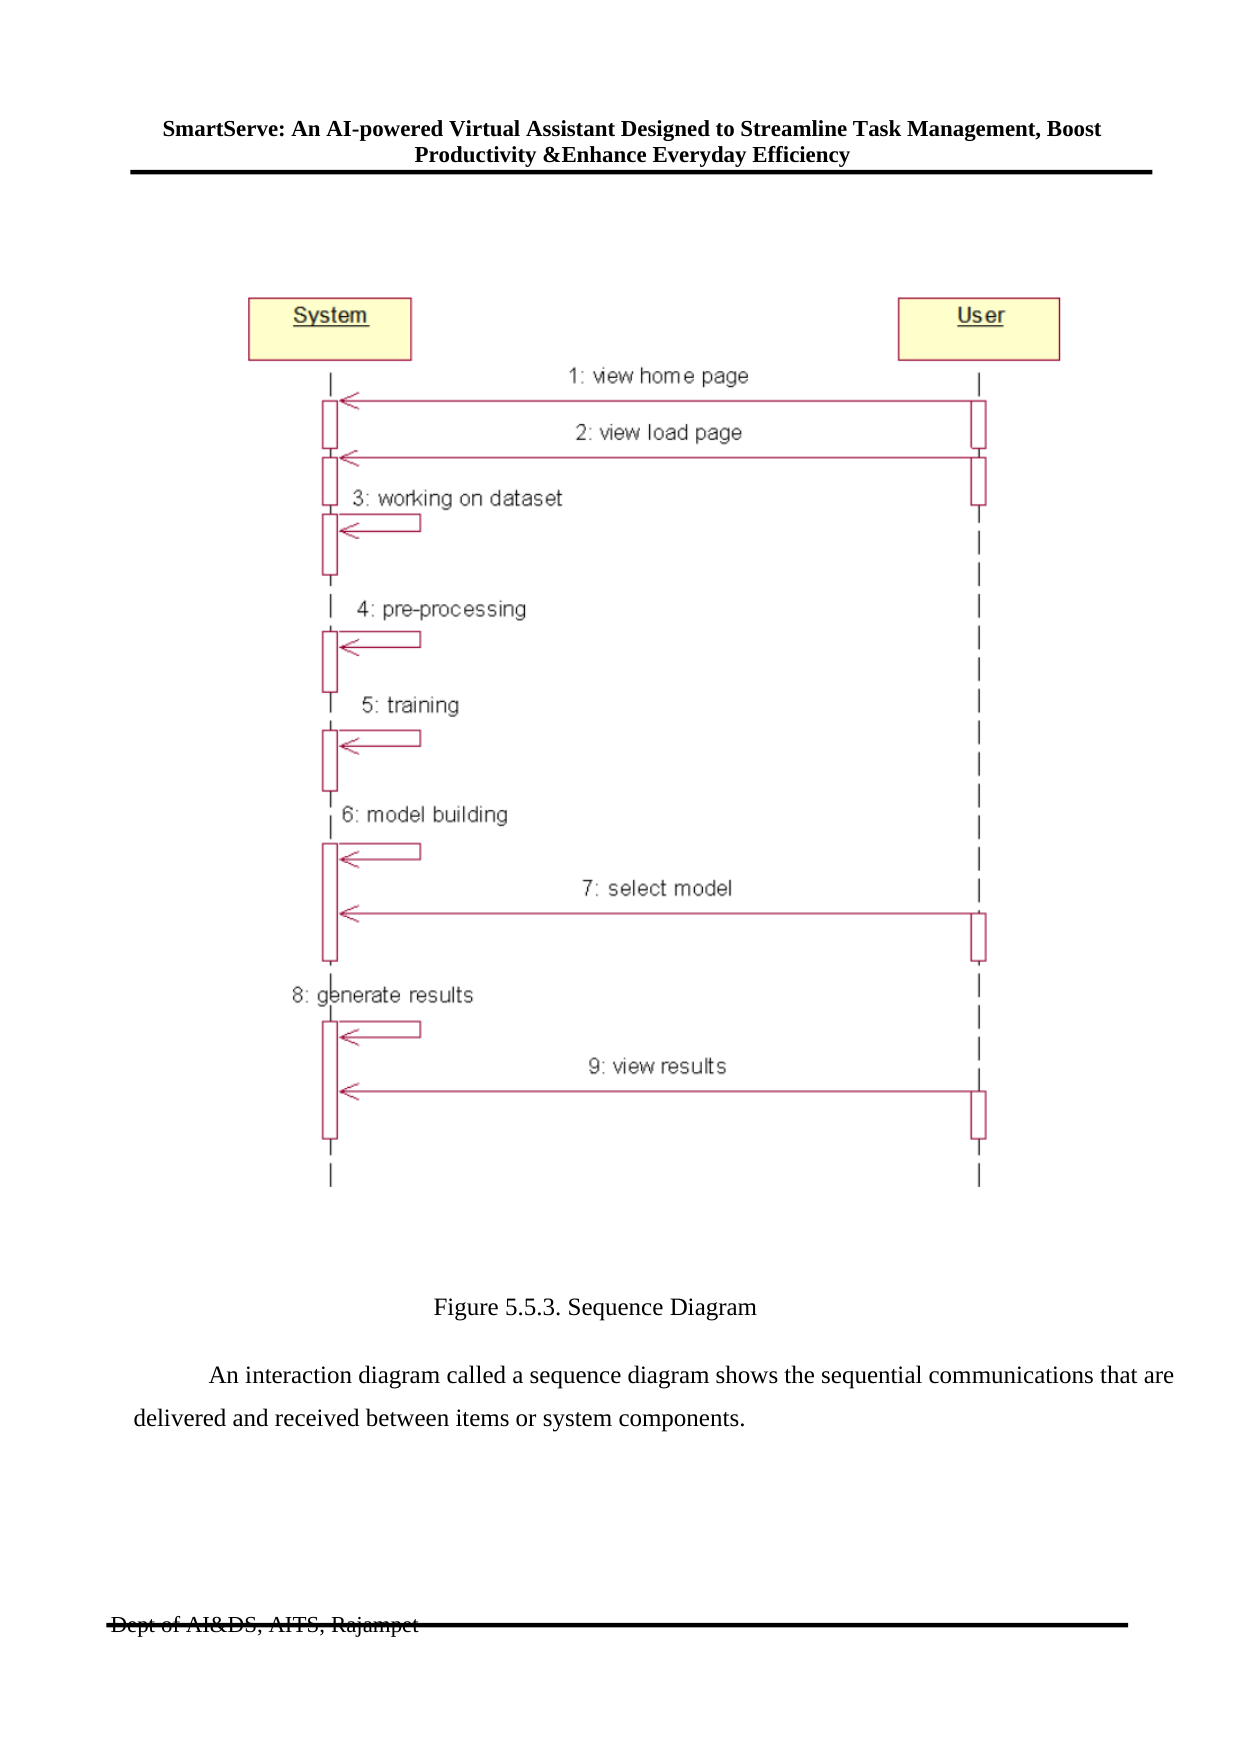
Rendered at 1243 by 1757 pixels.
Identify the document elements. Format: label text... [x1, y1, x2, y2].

text An interaction diagram called a sequence diagram shows the sequential communications that are delivered and received between items or system components. [133, 1360, 1182, 1432]
picture [207, 262, 1097, 1218]
subtitle Figure 5.5.3. Sequence Diagram [433, 1292, 1182, 1320]
